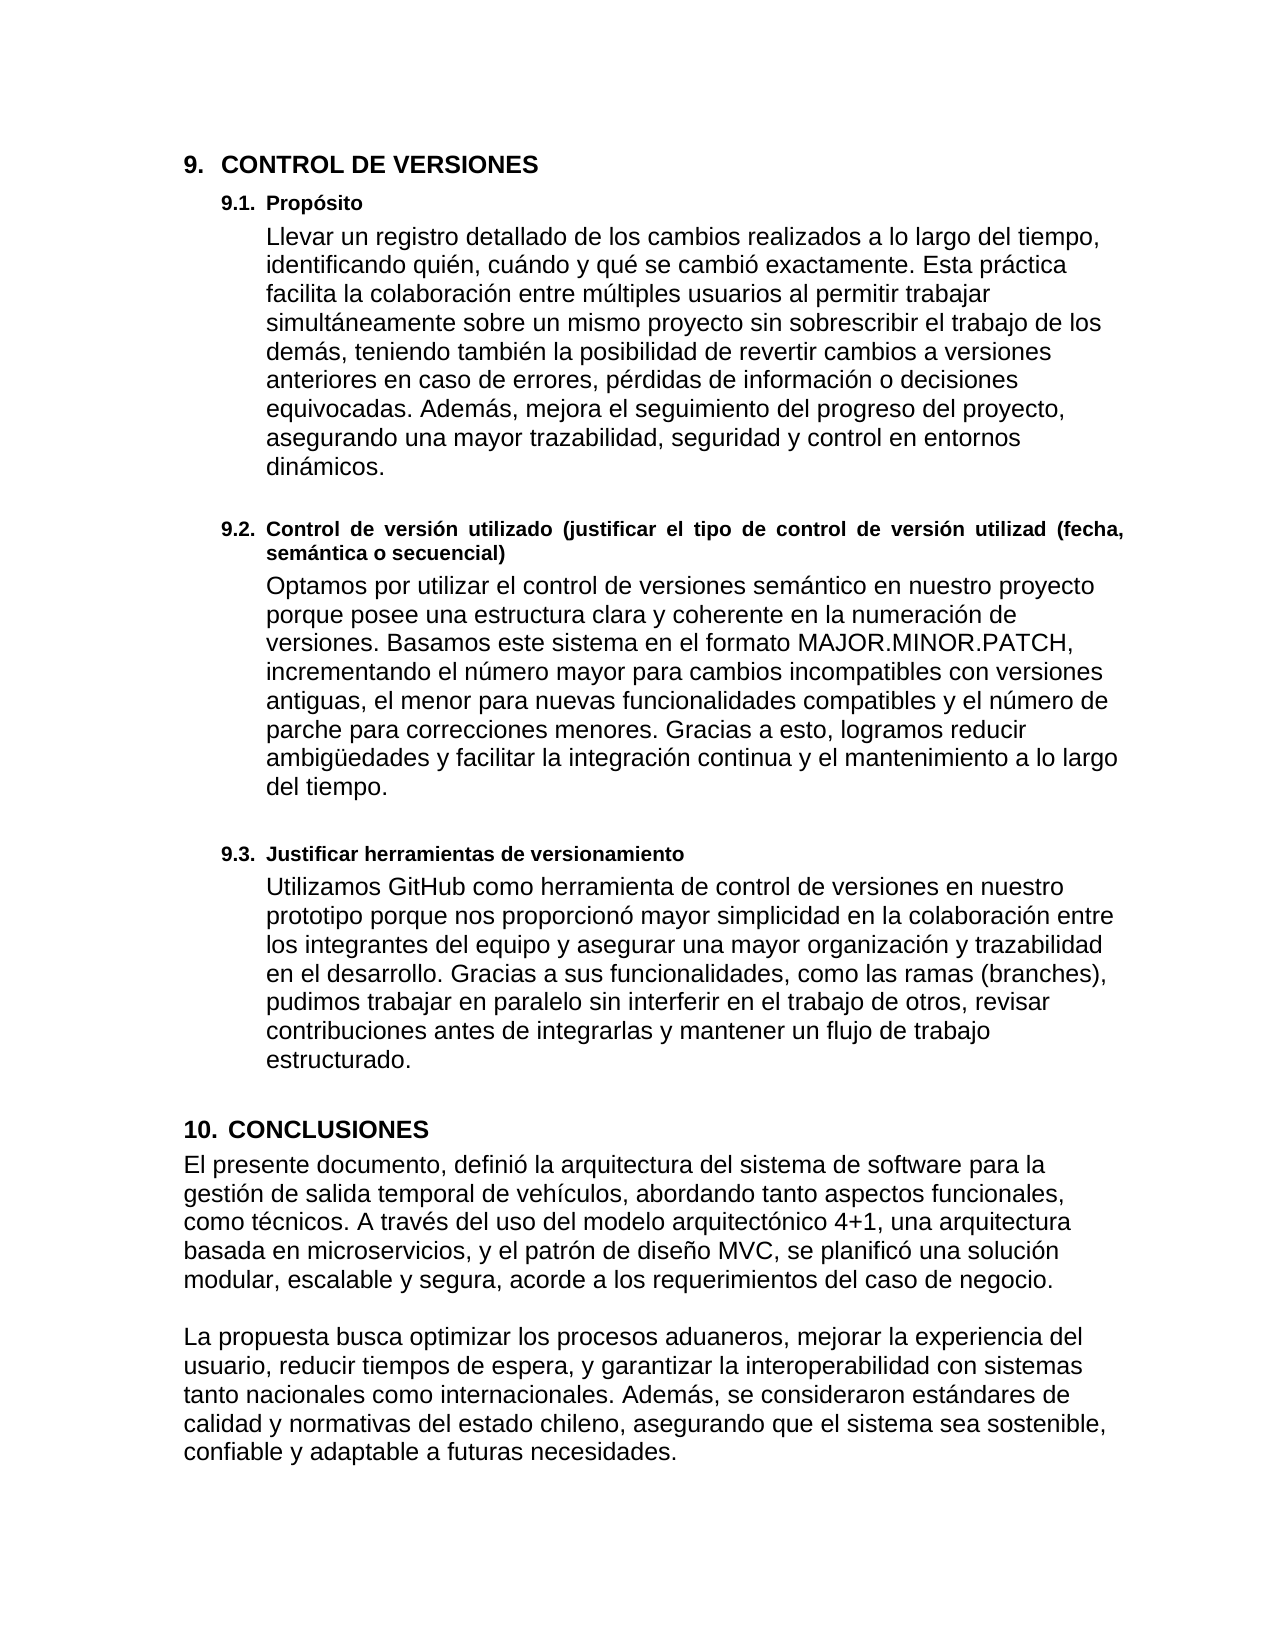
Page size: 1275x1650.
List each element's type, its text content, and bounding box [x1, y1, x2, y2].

text El presente documento, definió la arquitectura del sistema de software para la gestión de salida temporal de vehículos, abordando tanto aspectos funcionales, como técnicos. A través del uso del modelo arquitectónico 4+1, una arquitectura basada en microservicios, y el patrón de diseño MVC, se planificó una solución modular, escalable y segura, acorde a los requerimientos del caso de negocio. [183, 1150, 1125, 1293]
subtitle Justificar herramientas de versionamiento [221, 842, 1125, 866]
text Optamos por utilizar el control de versiones semántico en nuestro proyecto porque posee una estructura clara y coherente en la numeración de versiones. Basamos este sistema en el formato MAJOR.MINOR.PATCH, incrementando el número mayor para cambios incompatibles con versiones antiguas, el menor para nuevas funcionalidades compatibles y el número de parche para correcciones menores. Gracias a esto, logramos reducir ambigüedades y facilitar la integración continua y el mantenimiento a lo largo del tiempo. [266, 571, 1125, 801]
text La propuesta busca optimizar los procesos aduaneros, mejorar la experiencia del usuario, reducir tiempos de espera, y garantizar la interoperabilidad con sistemas tanto nacionales como internacionales. Además, se consideraron estándares de calidad y normativas del estado chileno, asegurando que el sistema sea sostenible, confiable y adaptable a futuras necesidades. [183, 1322, 1125, 1466]
subtitle Propósito [221, 191, 1125, 215]
text Llevar un registro detallado de los cambios realizados a lo largo del tiempo, identificando quién, cuándo y qué se cambió exactamente. Esta práctica facilita la colaboración entre múltiples usuarios al permitir trabajar simultáneamente sobre un mismo proyecto sin sobrescribir el trabajo de los demás, teniendo también la posibilidad de revertir cambios a versiones anteriores en caso de errores, pérdidas de información o decisiones equivocadas. Además, mejora el seguimiento del progreso del proyecto, asegurando una mayor trazabilidad, seguridad y control en entornos dinámicos. [266, 221, 1125, 480]
subtitle CONCLUSIONES [183, 1115, 1125, 1143]
subtitle CONTROL DE VERSIONES [183, 150, 1125, 179]
subtitle Control de versión utilizado (justificar el tipo de control de versión utilizad (fecha, semántica o secuencial) [221, 517, 1125, 564]
text Utilizamos GitHub como herramienta de control de versiones en nuestro prototipo porque nos proporcionó mayor simplicidad en la colaboración entre los integrantes del equipo y asegurar una mayor organización y trazabilidad en el desarrollo. Gracias a sus funcionalidades, como las ramas (branches), pudimos trabajar en paralelo sin interferir en el trabajo de otros, revisar contribuciones antes de integrarlas y mantener un flujo de trabajo estructurado. [266, 872, 1125, 1073]
